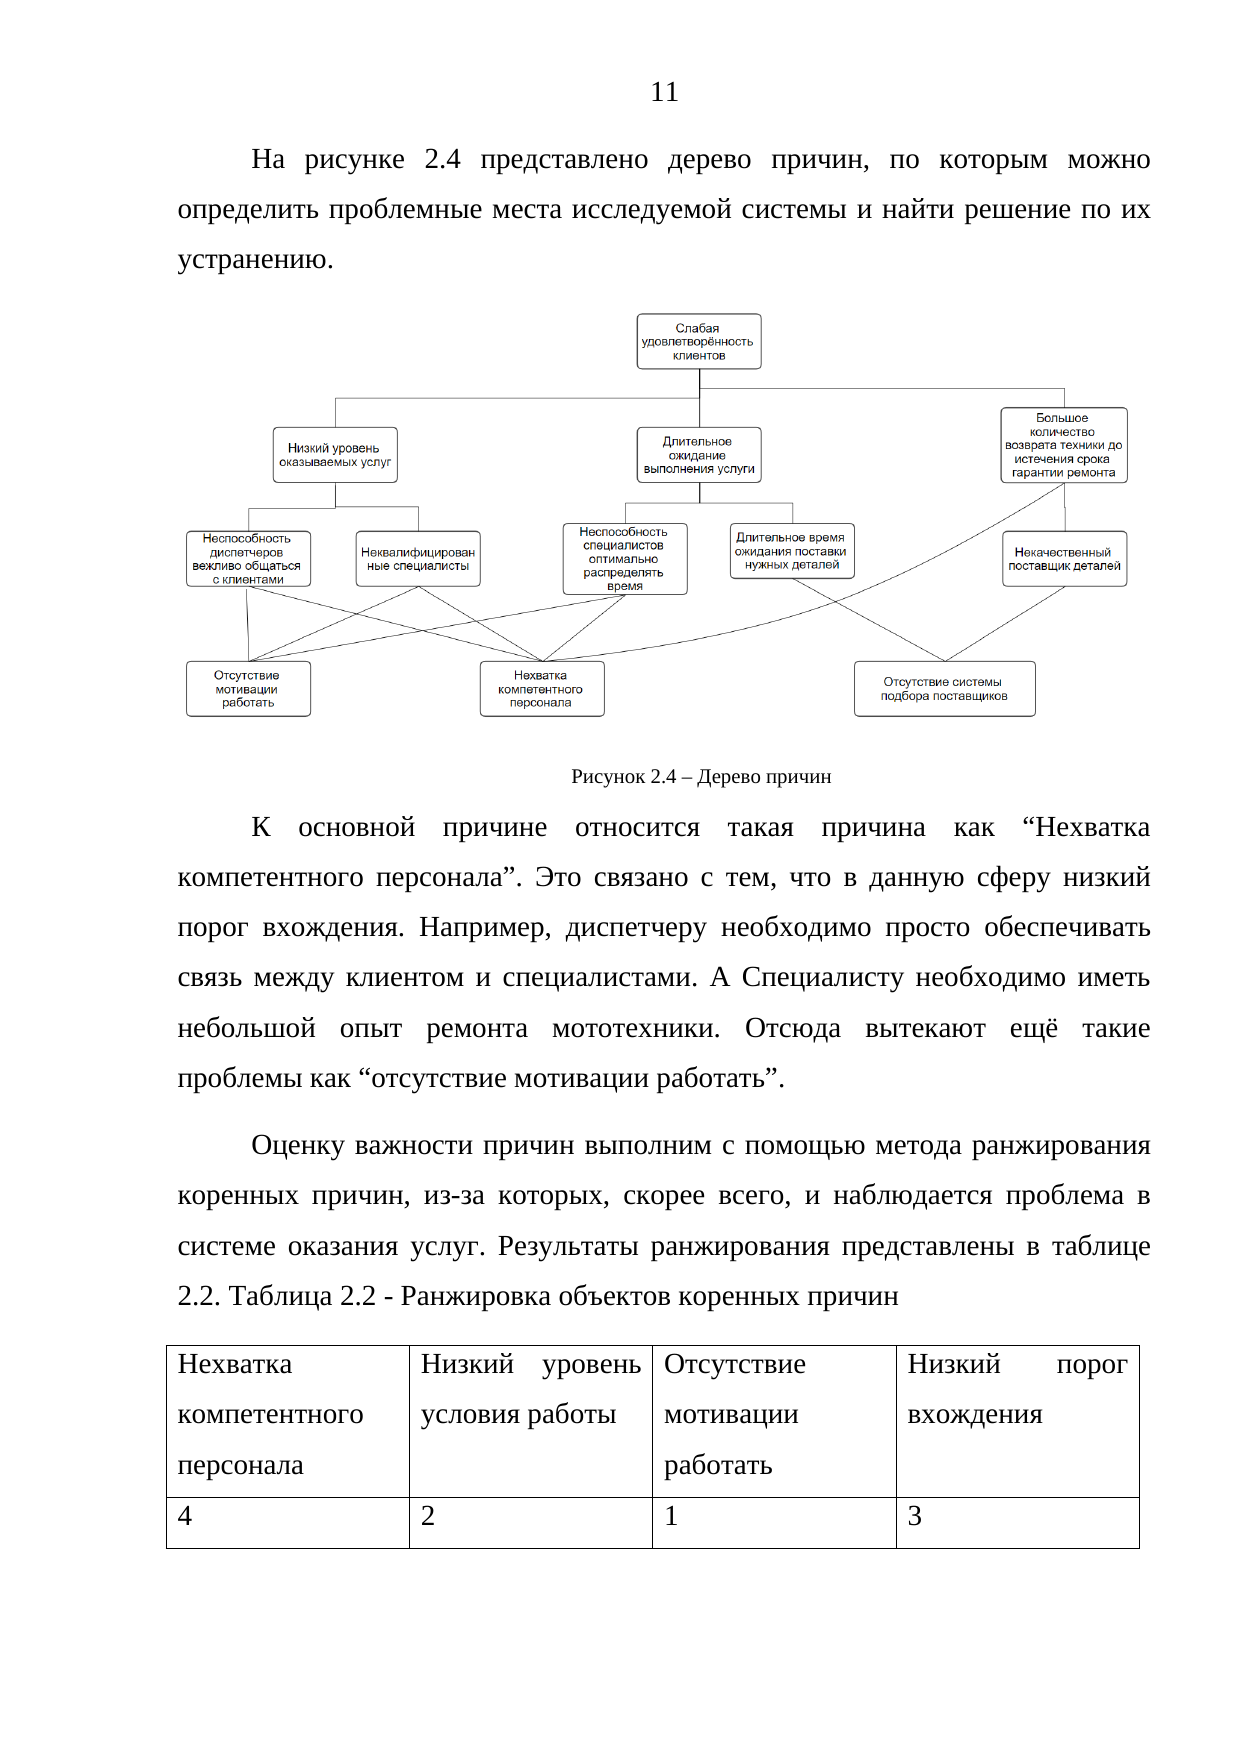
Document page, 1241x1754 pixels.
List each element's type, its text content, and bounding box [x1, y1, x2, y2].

table_header Низкий порог вхождения [897, 1346, 1139, 1497]
picture [177, 308, 1152, 731]
text Оценку важности причин выполним с помощью метода ранжирования коренных причин, из-за которых, скорее всего, и наблюдается проблема в системе оказания услуг. Результаты ранжирования представлены в таблице 2.2. Таблица 2.2 - Ранжировка объектов коренных причин [177, 1127, 1152, 1312]
table_header Низкий уровень условия работы [410, 1346, 652, 1497]
table_cell 1 [653, 1498, 896, 1548]
table_header Нехватка компетентного персонала [167, 1346, 409, 1497]
table_cell 4 [167, 1498, 409, 1548]
text На рисунке 2.4 представлено дерево причин, по которым можно определить проблемные места исследуемой системы и найти решение по их устранению. [177, 141, 1152, 275]
table_cell 2 [410, 1498, 652, 1548]
table_cell 3 [897, 1498, 1139, 1548]
table_header Отсутствие мотивации работать [653, 1346, 896, 1497]
text Рисунок 2.4 – Дерево причин [177, 764, 1152, 788]
text К основной причине относится такая причина как “Нехватка компетентного персонала”. Это связано с тем, что в данную сферу низкий порог вхождения. Например, диспетчеру необходимо просто обеспечивать связь между клиентом и специалистами. А Специалисту необходимо иметь небольшой опыт ремонта мототехники. Отсюда вытекают ещё такие проблемы как “отсутствие мотивации работать”. [177, 809, 1152, 1094]
